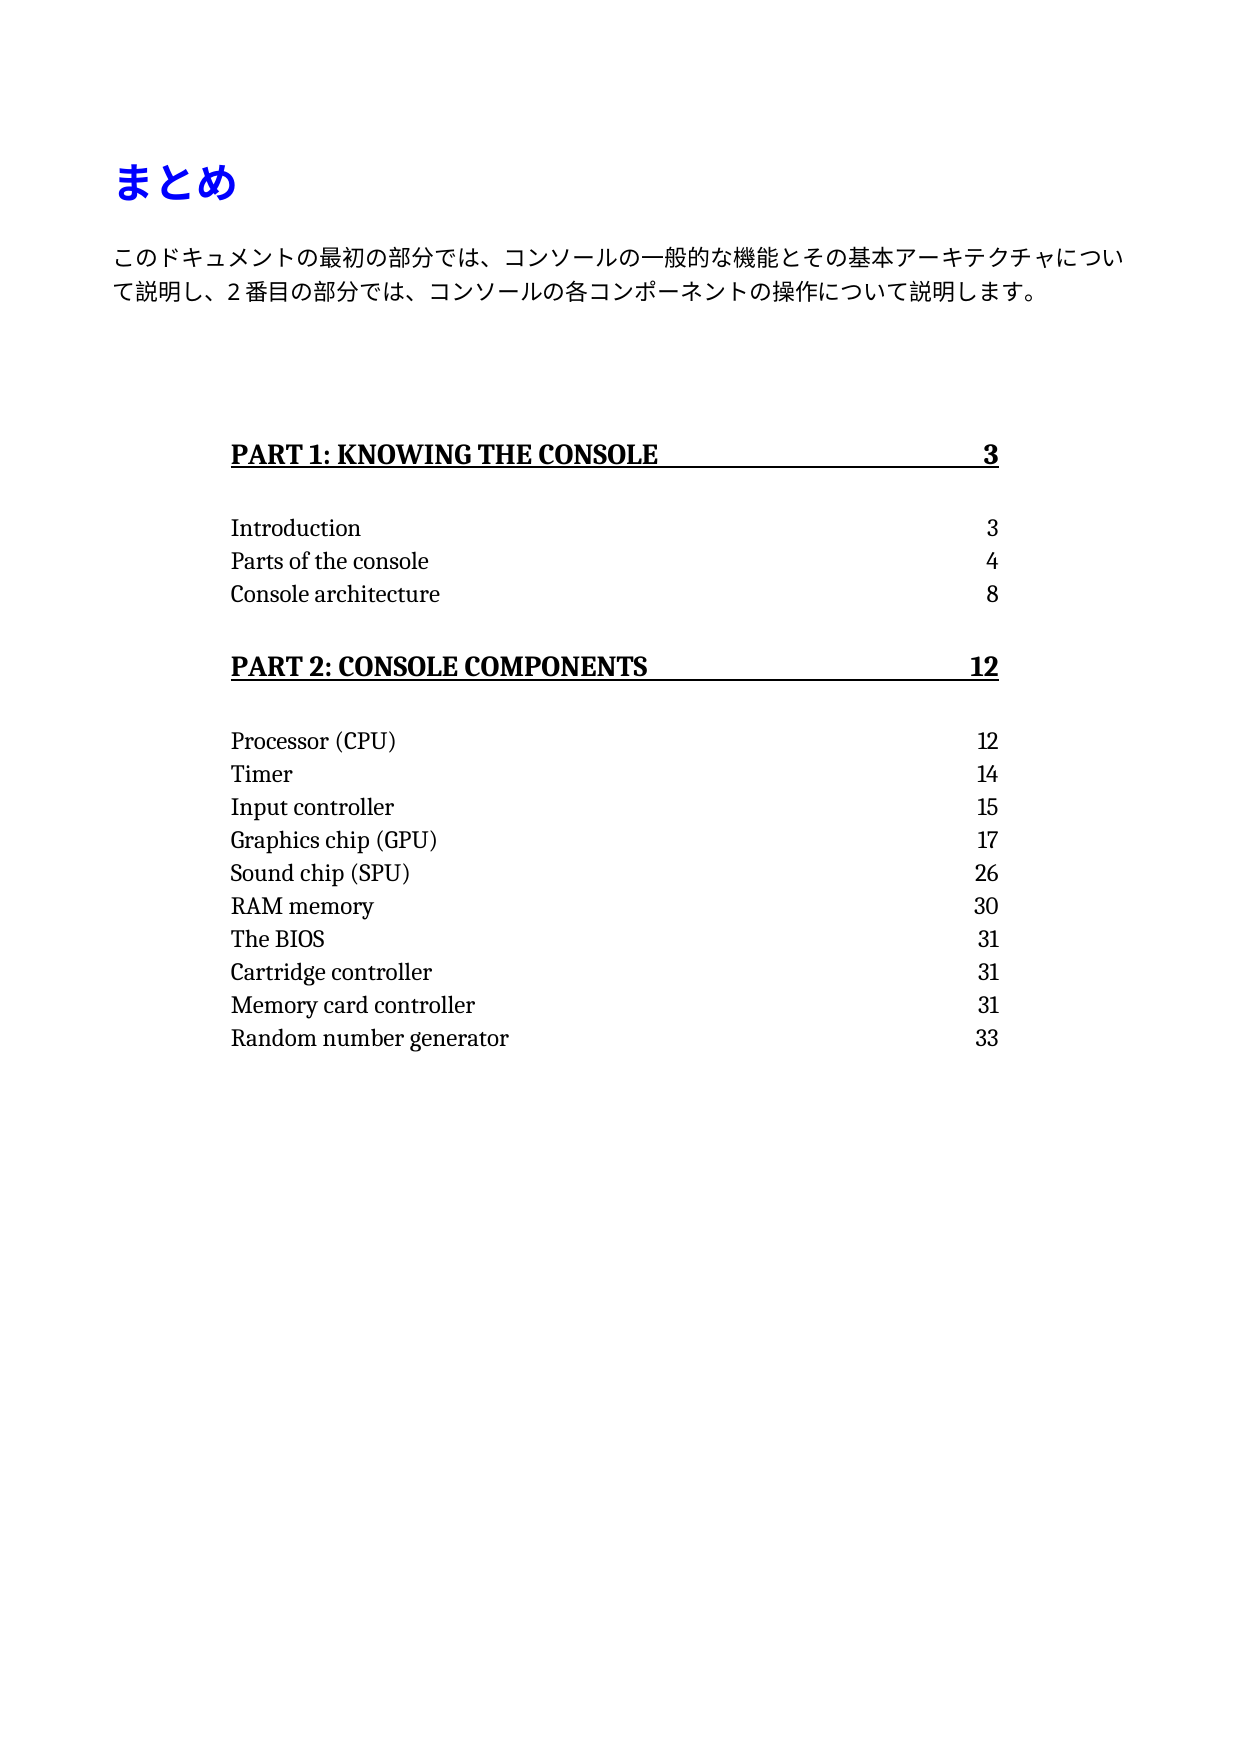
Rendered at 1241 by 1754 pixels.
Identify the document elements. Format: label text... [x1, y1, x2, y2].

text まとめ [112, 150, 1128, 210]
text このドキュメントの最初の部分では、コンソールの一般的な機能とその基本アーキテクチャについて説明し、2番目の部分では、コンソールの各コンポーネントの操作について説明します。 [112, 240, 1128, 307]
